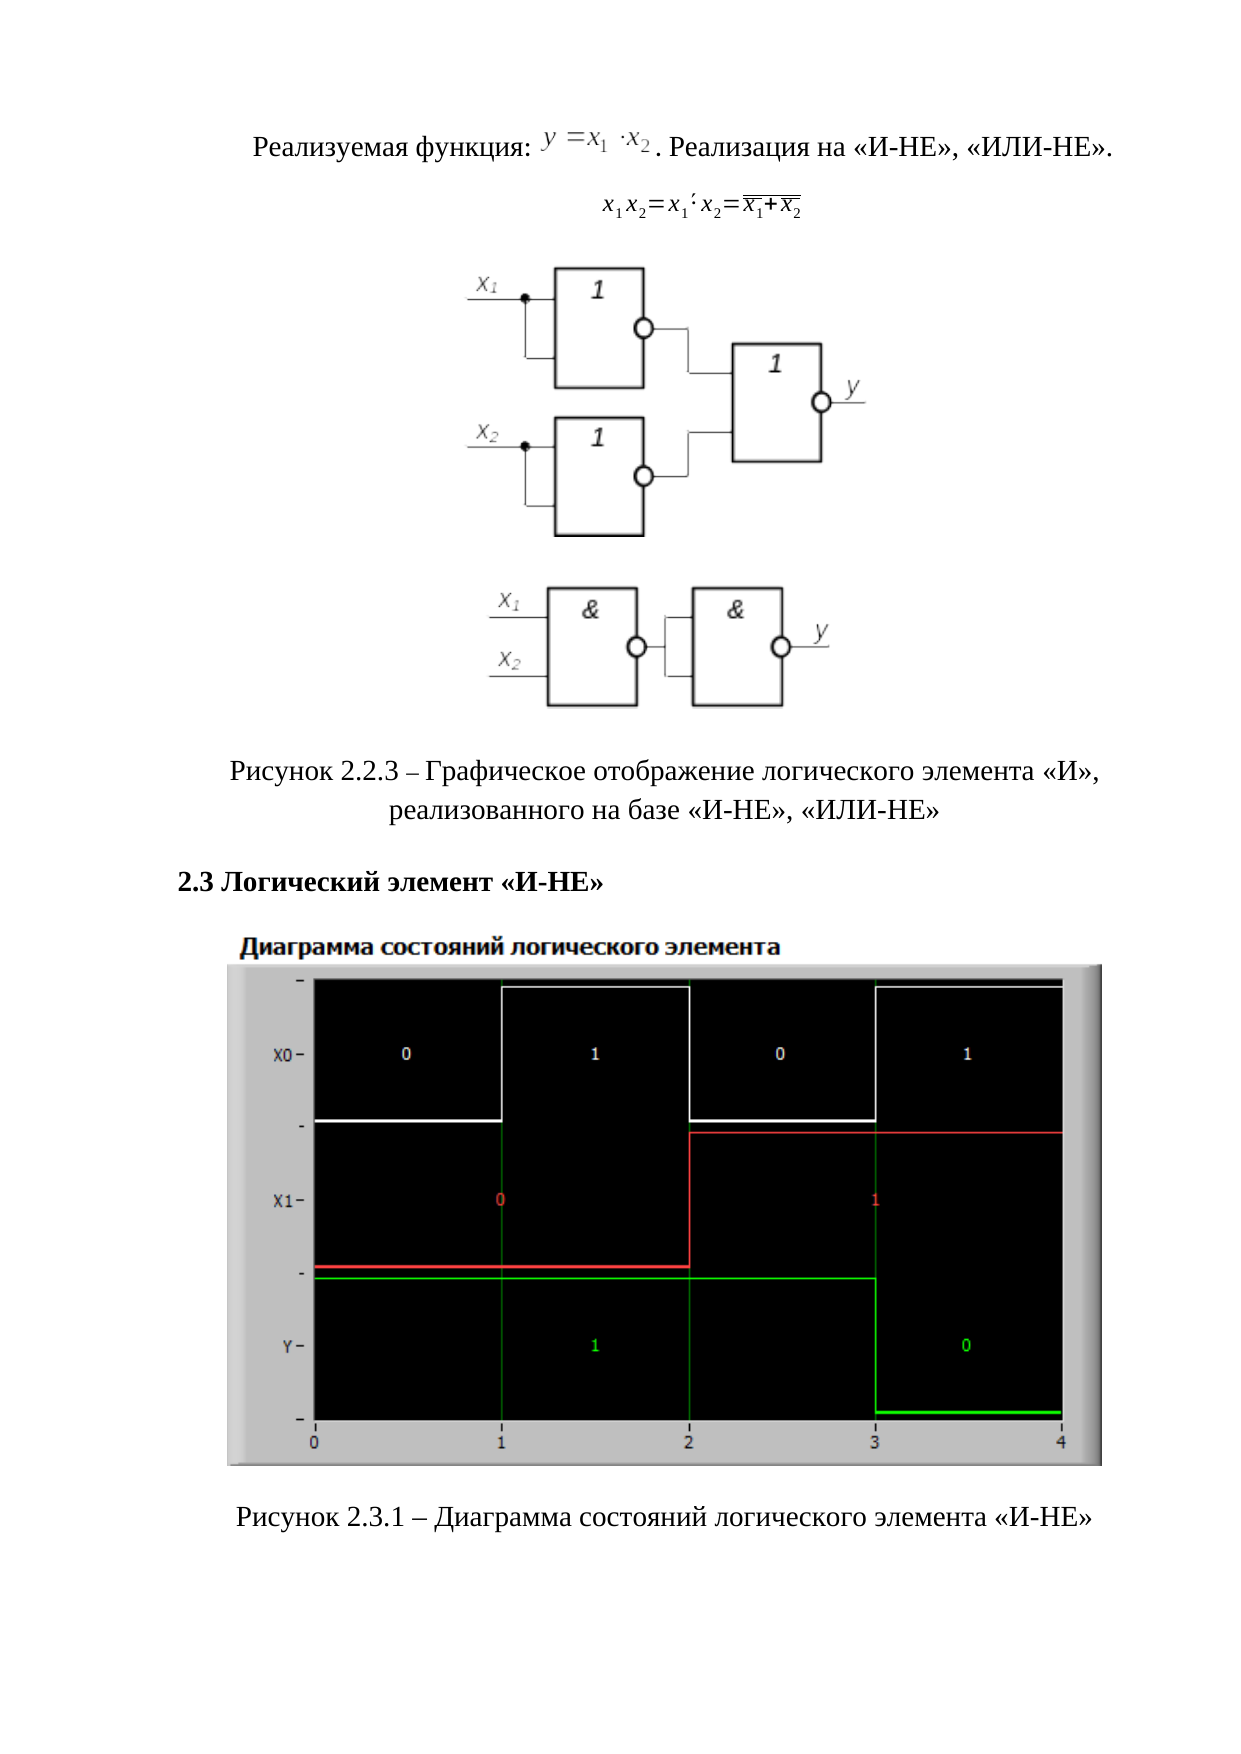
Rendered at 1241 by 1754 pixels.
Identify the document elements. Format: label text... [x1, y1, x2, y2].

text Рисунок 2.3.1 – Диаграмма состояний логического элемента «И-НЕ» [177, 1499, 1152, 1532]
text Рисунок 2.2.3 – Графическое отображение логического элемента «И», реализованного на базе «И-НЕ», «ИЛИ-НЕ» [177, 753, 1152, 825]
text 2.3 Логический элемент «И-НЕ» [177, 864, 1152, 897]
picture [227, 931, 1102, 1466]
text Реализуемая функция: . Реализация на «И-НЕ», «ИЛИ-НЕ». [177, 118, 1152, 164]
